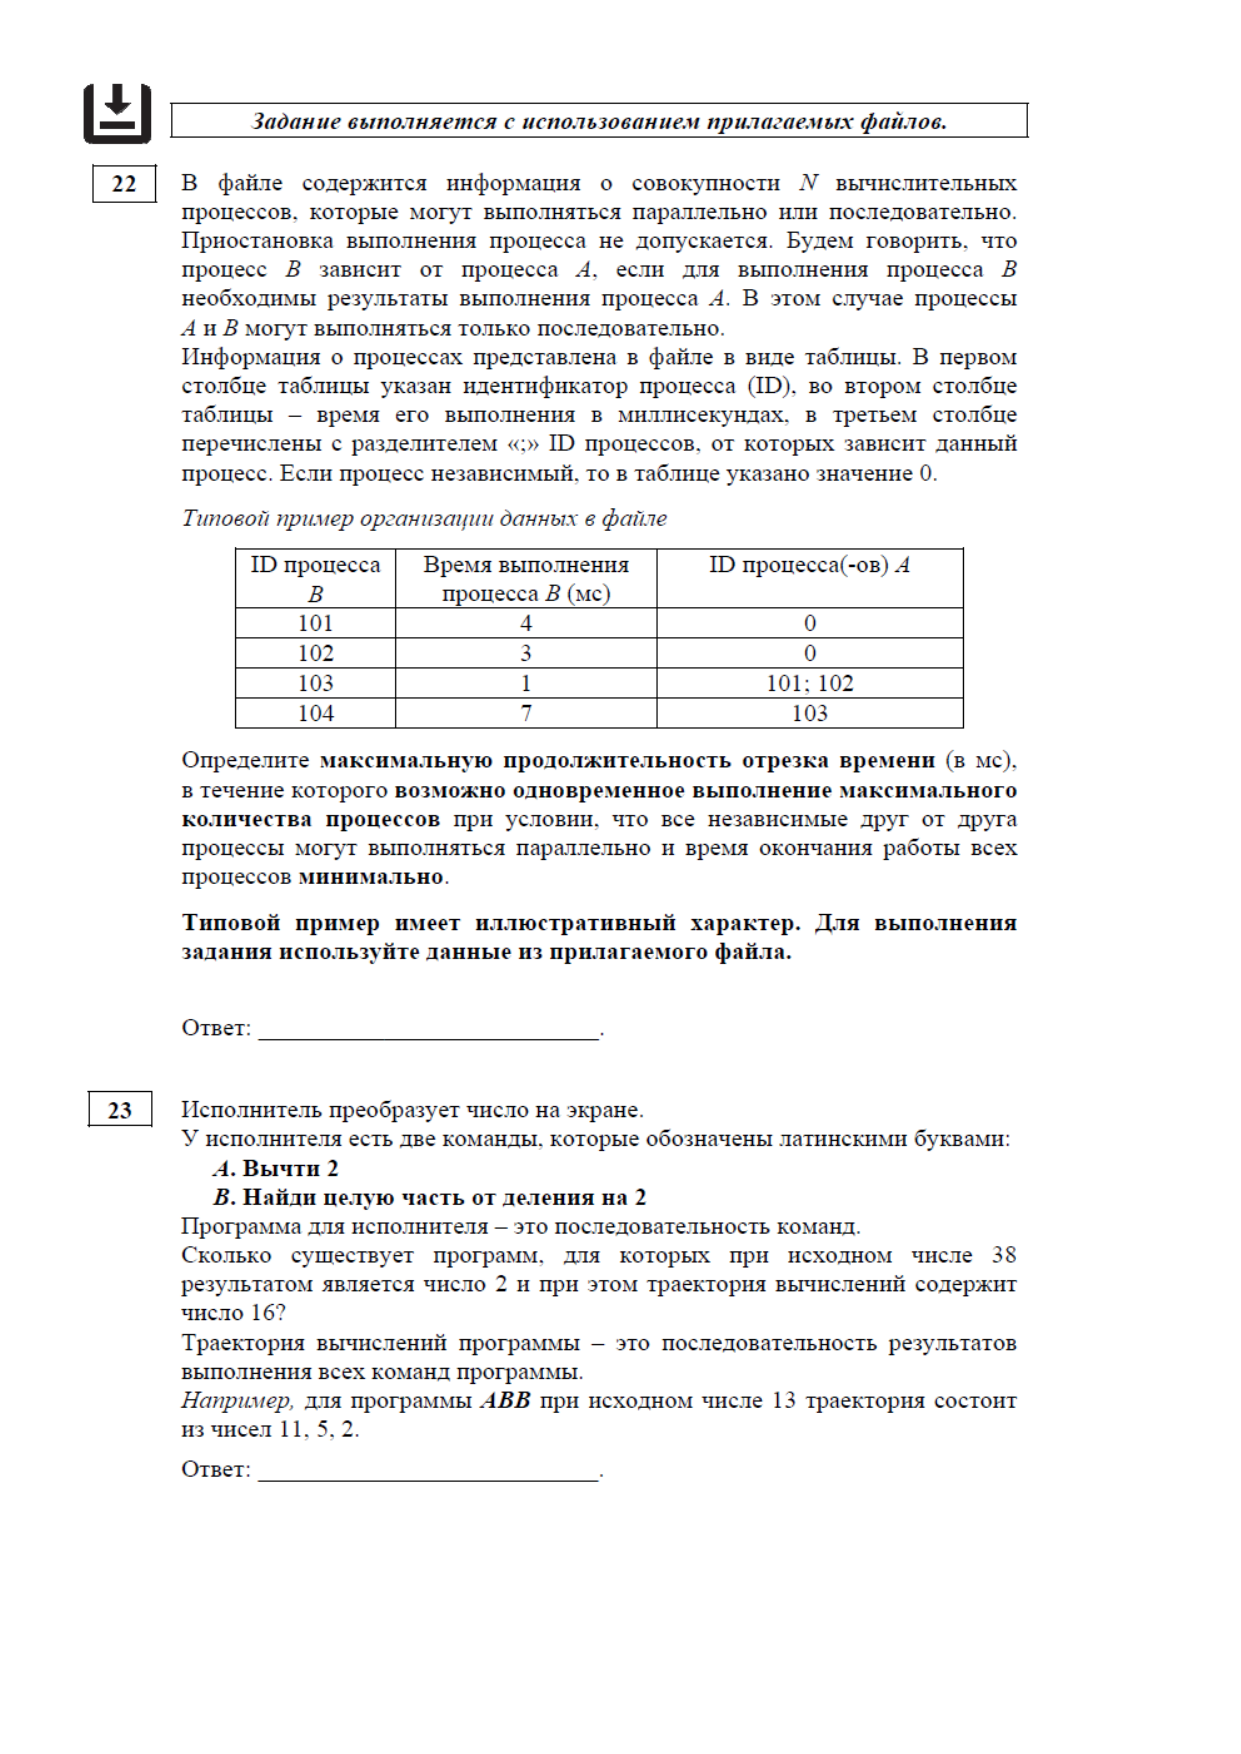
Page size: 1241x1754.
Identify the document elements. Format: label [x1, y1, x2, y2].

picture [75, 75, 1038, 1063]
picture [75, 1081, 1055, 1522]
